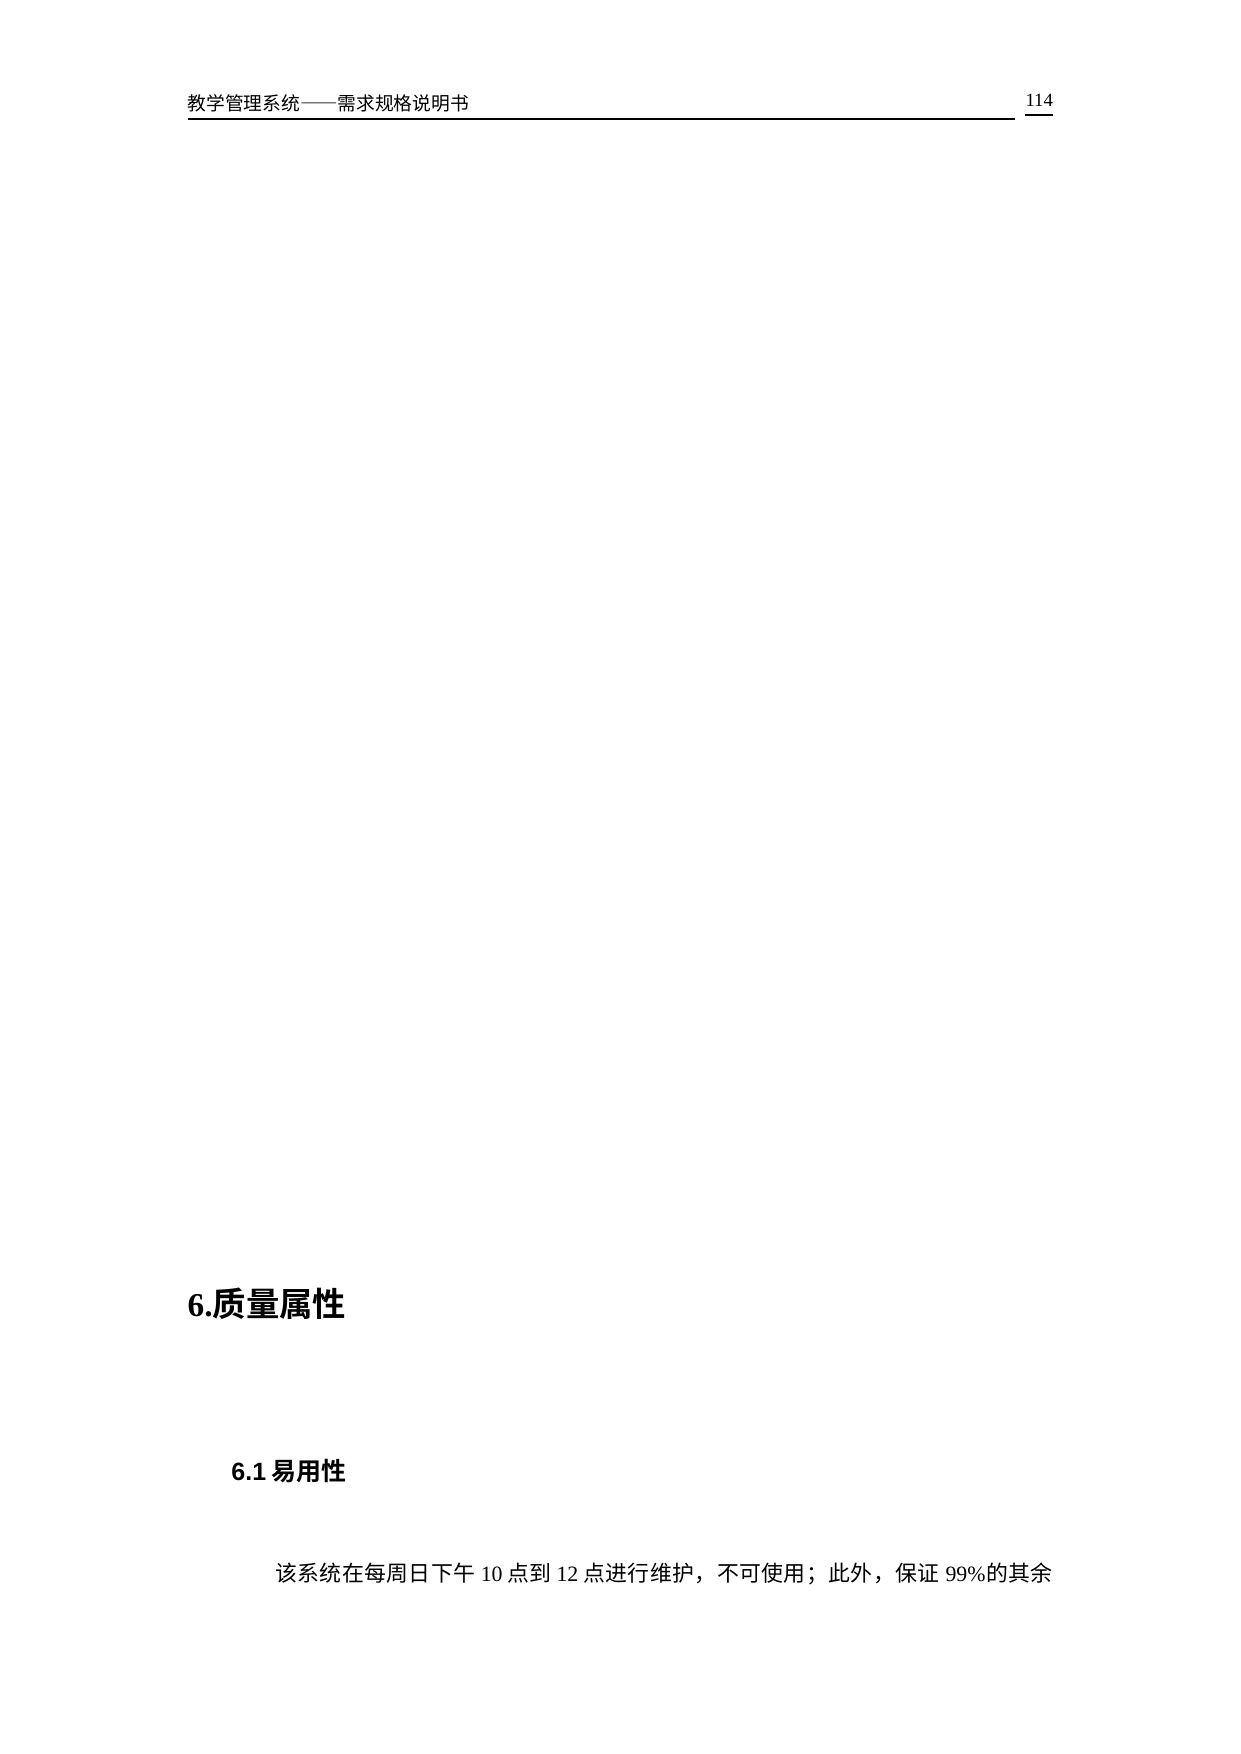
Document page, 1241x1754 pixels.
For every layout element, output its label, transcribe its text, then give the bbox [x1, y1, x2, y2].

subtitle 6.1易用性 [187, 1437, 1053, 1502]
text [231, 1555, 1053, 1588]
subtitle 6.质量属性 [187, 1270, 1053, 1335]
